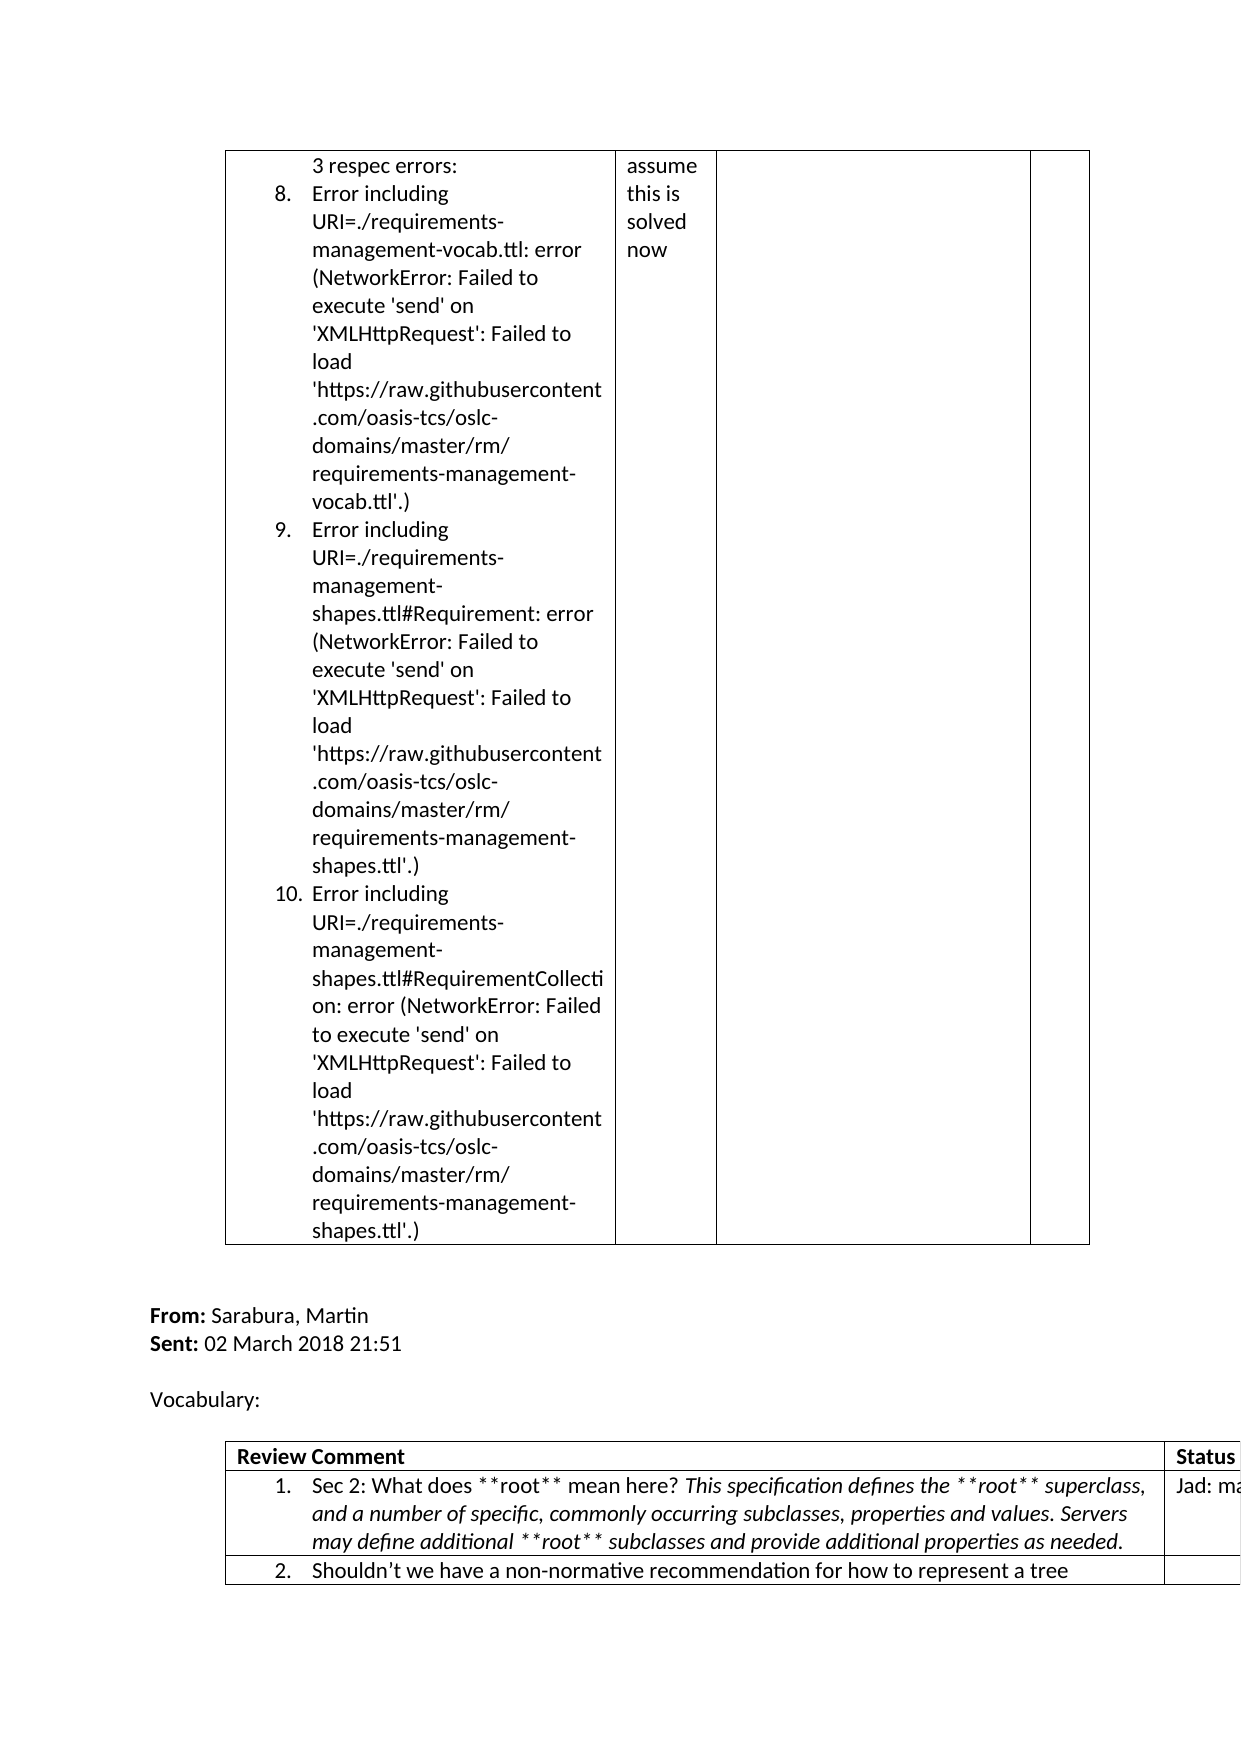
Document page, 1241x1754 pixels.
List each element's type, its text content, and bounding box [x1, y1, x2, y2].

table_cell [1031, 151, 1089, 1244]
table_cell [1165, 1556, 1240, 1584]
table_cell Sec 2: What does **root** mean here? This specification defines the **root** superclass, and a number of specific, commonly occurring subclasses, properties and values. Servers may define additional **root** subclasses and provide additional properties as needed. [226, 1471, 1164, 1555]
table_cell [616, 151, 716, 1244]
table_header Review Comment [226, 1442, 1164, 1470]
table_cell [226, 1556, 1164, 1584]
table_cell - [717, 151, 1030, 1244]
table_header Status [1165, 1442, 1240, 1470]
text Vocabulary: [150, 1385, 1090, 1413]
table_cell Jad: made change based on formulation in telco 2018-04-19. [1165, 1471, 1240, 1555]
text From: Sarabura, Martin Sent: 02 March 2018 21:51 [150, 1301, 1090, 1357]
